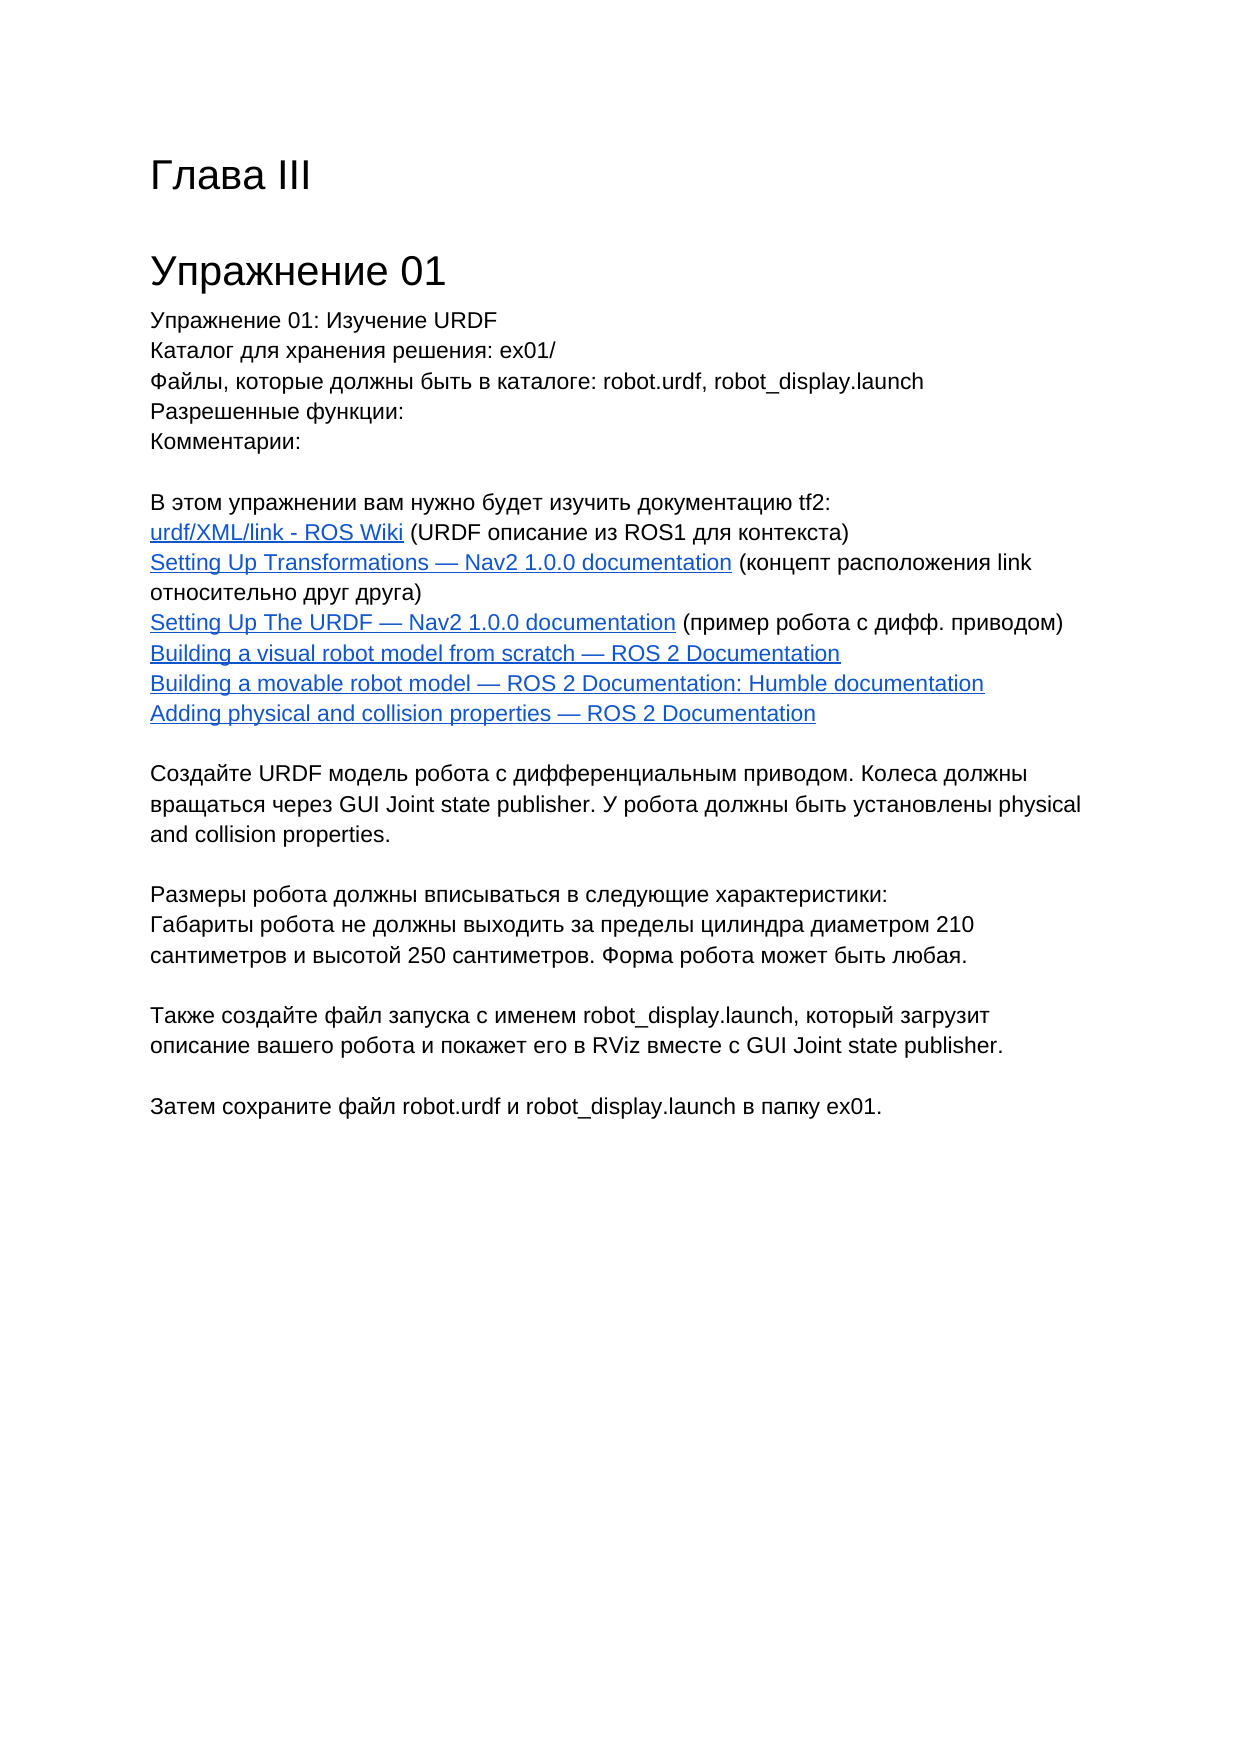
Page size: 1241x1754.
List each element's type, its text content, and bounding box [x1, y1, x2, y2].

text Глава III [150, 150, 1090, 198]
text Building a visual robot model from scratch — ROS 2 Documentation [150, 639, 1090, 666]
text Создайте URDF модель робота с дифференциальным приводом. Колеса должны вращаться через GUI Joint state publisher. У робота должны быть установлены physical and collision properties. [150, 760, 1090, 847]
text Adding physical and collision properties — ROS 2 Documentation [150, 700, 1090, 726]
text Building a movable robot model — ROS 2 Documentation: Humble documentation [150, 670, 1090, 696]
text urdf/XML/link - ROS Wiki (URDF описание из ROS1 для контекста) [150, 519, 1090, 545]
text Комментарии: [150, 428, 1090, 454]
text Разрешенные функции: [150, 398, 1090, 424]
text Каталог для хранения решения: ex01/ [150, 337, 1090, 364]
text Упражнение 01: Изучение URDF [150, 307, 1090, 333]
text Затем сохраните файл robot.urdf и robot_display.launch в папку ex01. [150, 1093, 1090, 1119]
text Размеры робота должны вписываться в следующие характеристики: [150, 881, 1090, 907]
text Габариты робота не должны выходить за пределы цилиндра диаметром 210 сантиметров и высотой 250 сантиметров. Форма робота может быть любая. [150, 911, 1090, 968]
subtitle Упражнение 01 [150, 247, 1090, 295]
text В этом упражнении вам нужно будет изучить документацию tf2: [150, 488, 1090, 515]
text Setting Up Transformations — Nav2 1.0.0 documentation (концепт расположения link относительно друг друга) [150, 549, 1090, 605]
text Также создайте файл запуска с именем robot_display.launch, который загрузит описание вашего робота и покажет его в RViz вместе с GUI Joint state publisher. [150, 1002, 1090, 1058]
text Setting Up The URDF — Nav2 1.0.0 documentation (пример робота с дифф. приводом) [150, 609, 1090, 636]
text Файлы, которые должны быть в каталоге: robot.urdf, robot_display.launch [150, 368, 1090, 394]
